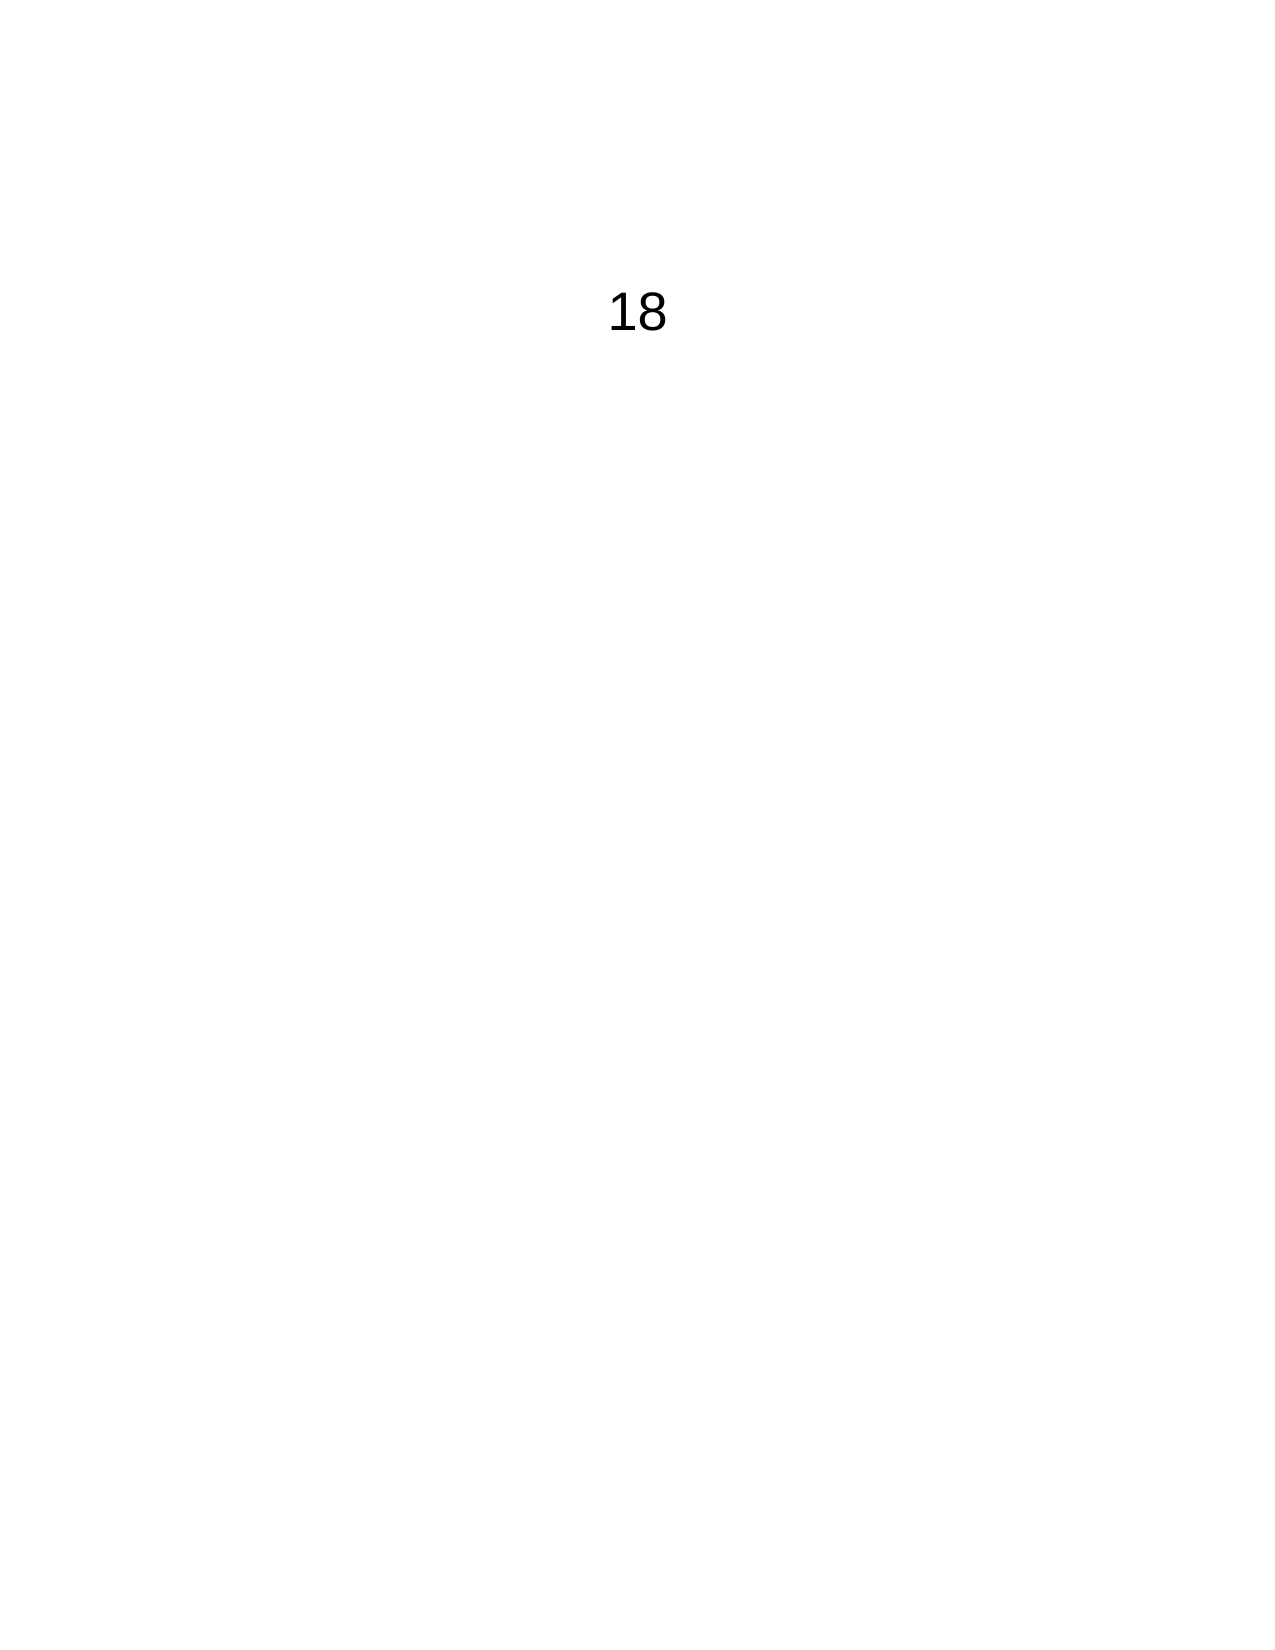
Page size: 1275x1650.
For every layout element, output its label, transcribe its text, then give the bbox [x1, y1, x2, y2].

text 18 [150, 279, 1125, 342]
